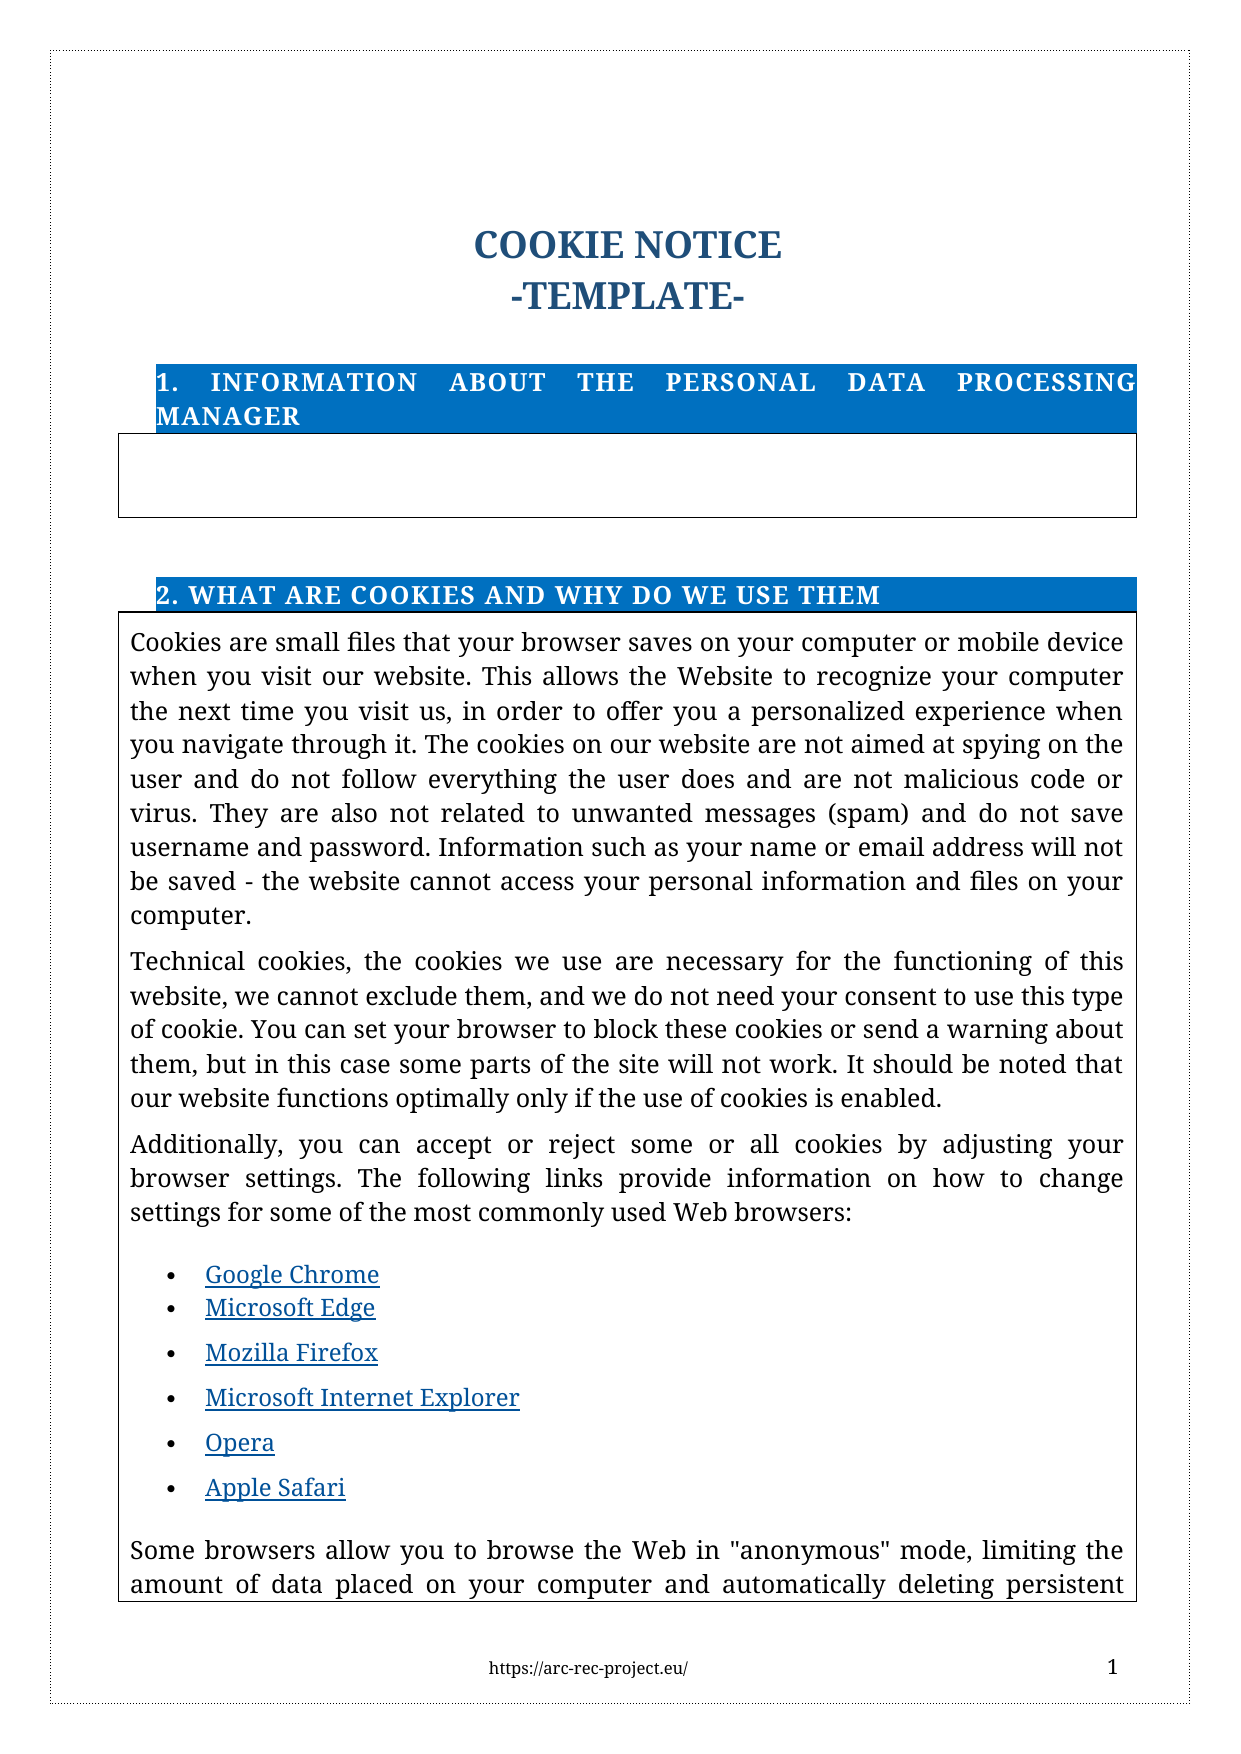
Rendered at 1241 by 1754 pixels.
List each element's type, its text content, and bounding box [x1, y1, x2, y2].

table_header [119, 434, 1136, 517]
text COOKIE NOTICE [118, 218, 1137, 269]
text 2. WHAT ARE COOKIES AND WHY DO WE USE THEM [156, 577, 1137, 611]
text -TEMPLATE- [118, 269, 1137, 320]
text 1. INFORMATION ABOUT THE PERSONAL DATA PROCESSING MANAGER [156, 364, 1137, 433]
